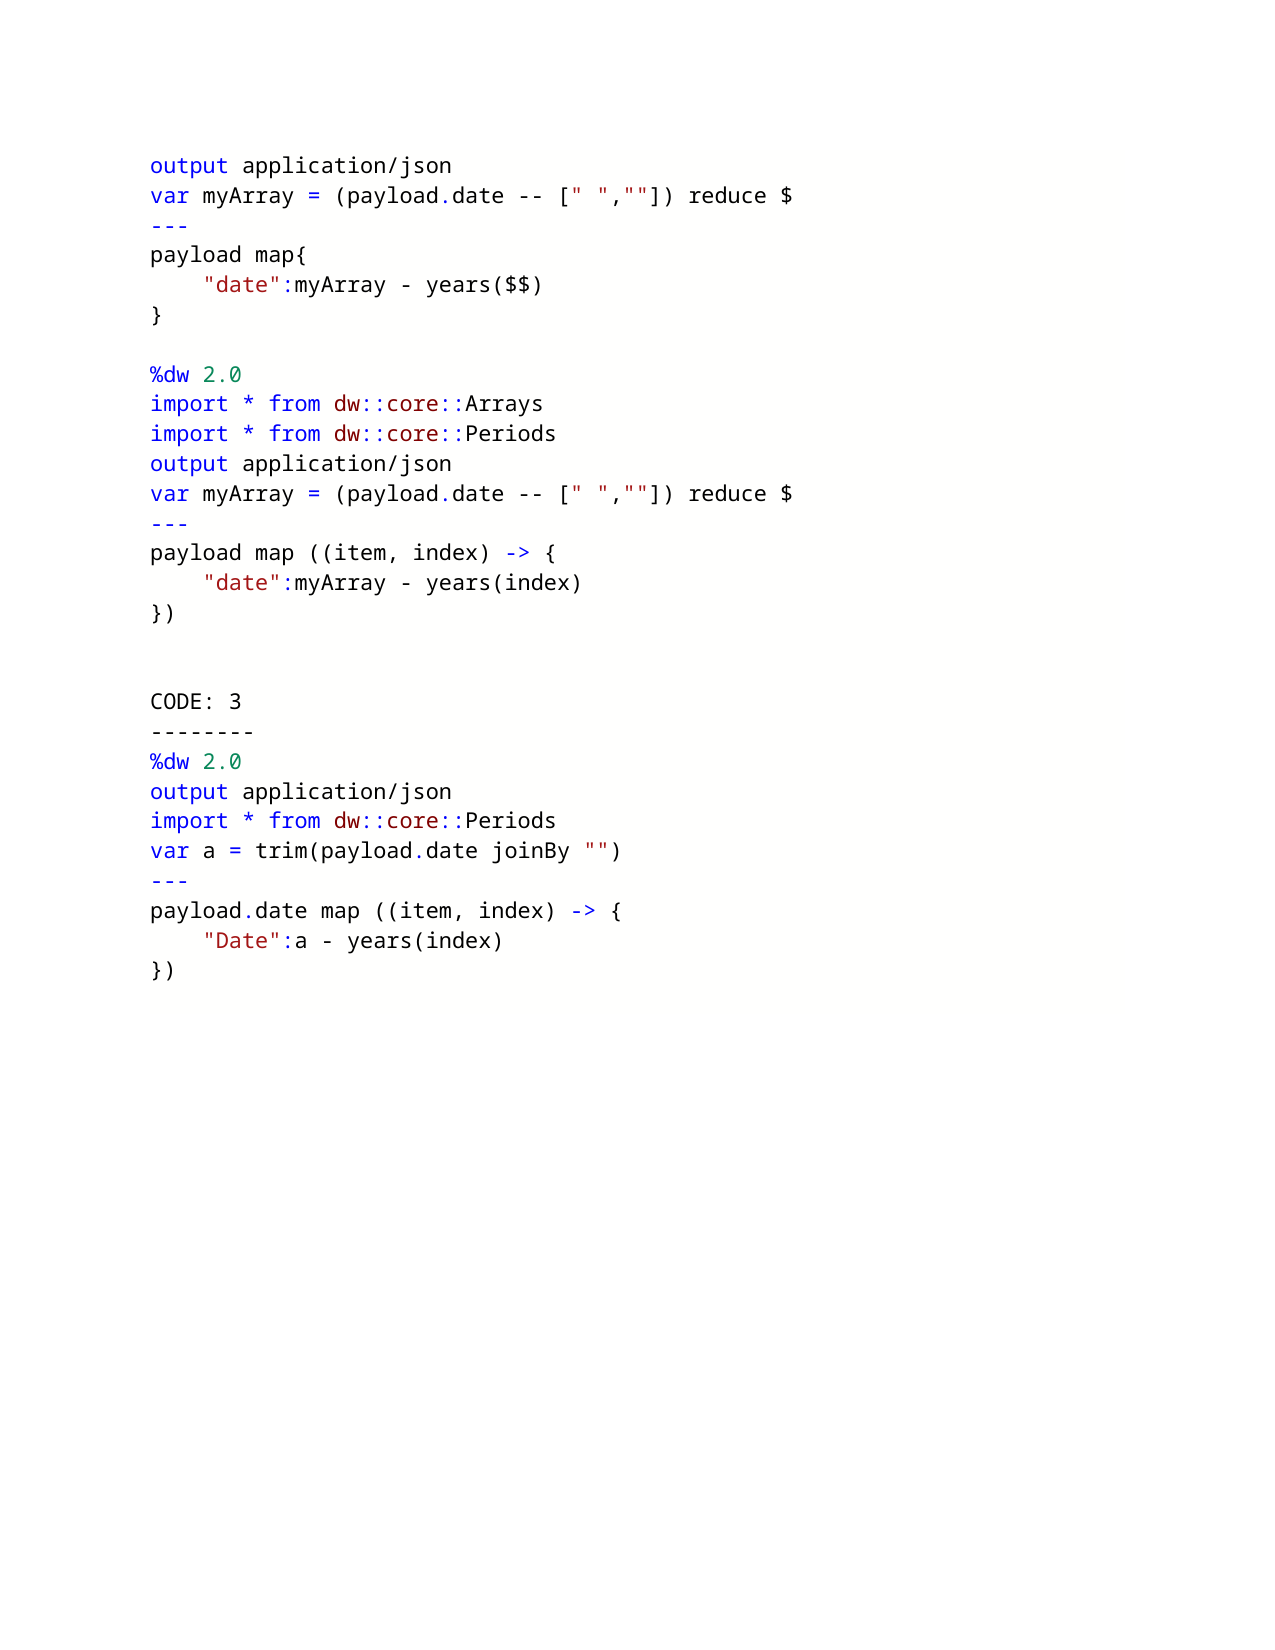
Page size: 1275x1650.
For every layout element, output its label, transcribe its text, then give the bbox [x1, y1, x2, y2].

text payload.date map ((item, index) -> { [150, 895, 1125, 924]
text --- [150, 209, 1125, 239]
text import * from dw::core::Periods [150, 418, 1125, 448]
text var myArray = (payload.date -- [" ",""]) reduce $ [150, 180, 1125, 209]
text output application/json [150, 776, 1125, 805]
text --- [150, 507, 1125, 537]
text output application/json [150, 150, 1125, 180]
text import * from dw::core::Arrays [150, 388, 1125, 418]
text --- [150, 865, 1125, 895]
text "date":myArray - years($$) [150, 269, 1125, 299]
text %dw 2.0 [150, 358, 1125, 388]
text }) [150, 954, 1125, 984]
text CODE: 3 [150, 686, 1125, 716]
text var a = trim(payload.date joinBy "") [150, 835, 1125, 865]
text "Date":a - years(index) [150, 924, 1125, 954]
text payload map{ [150, 239, 1125, 269]
text }) [150, 597, 1125, 627]
text output application/json [150, 448, 1125, 478]
text "date":myArray - years(index) [150, 567, 1125, 597]
text import * from dw::core::Periods [150, 805, 1125, 835]
text -------- [150, 716, 1125, 746]
text var myArray = (payload.date -- [" ",""]) reduce $ [150, 478, 1125, 507]
text %dw 2.0 [150, 746, 1125, 776]
text } [150, 299, 1125, 329]
text payload map ((item, index) -> { [150, 537, 1125, 567]
